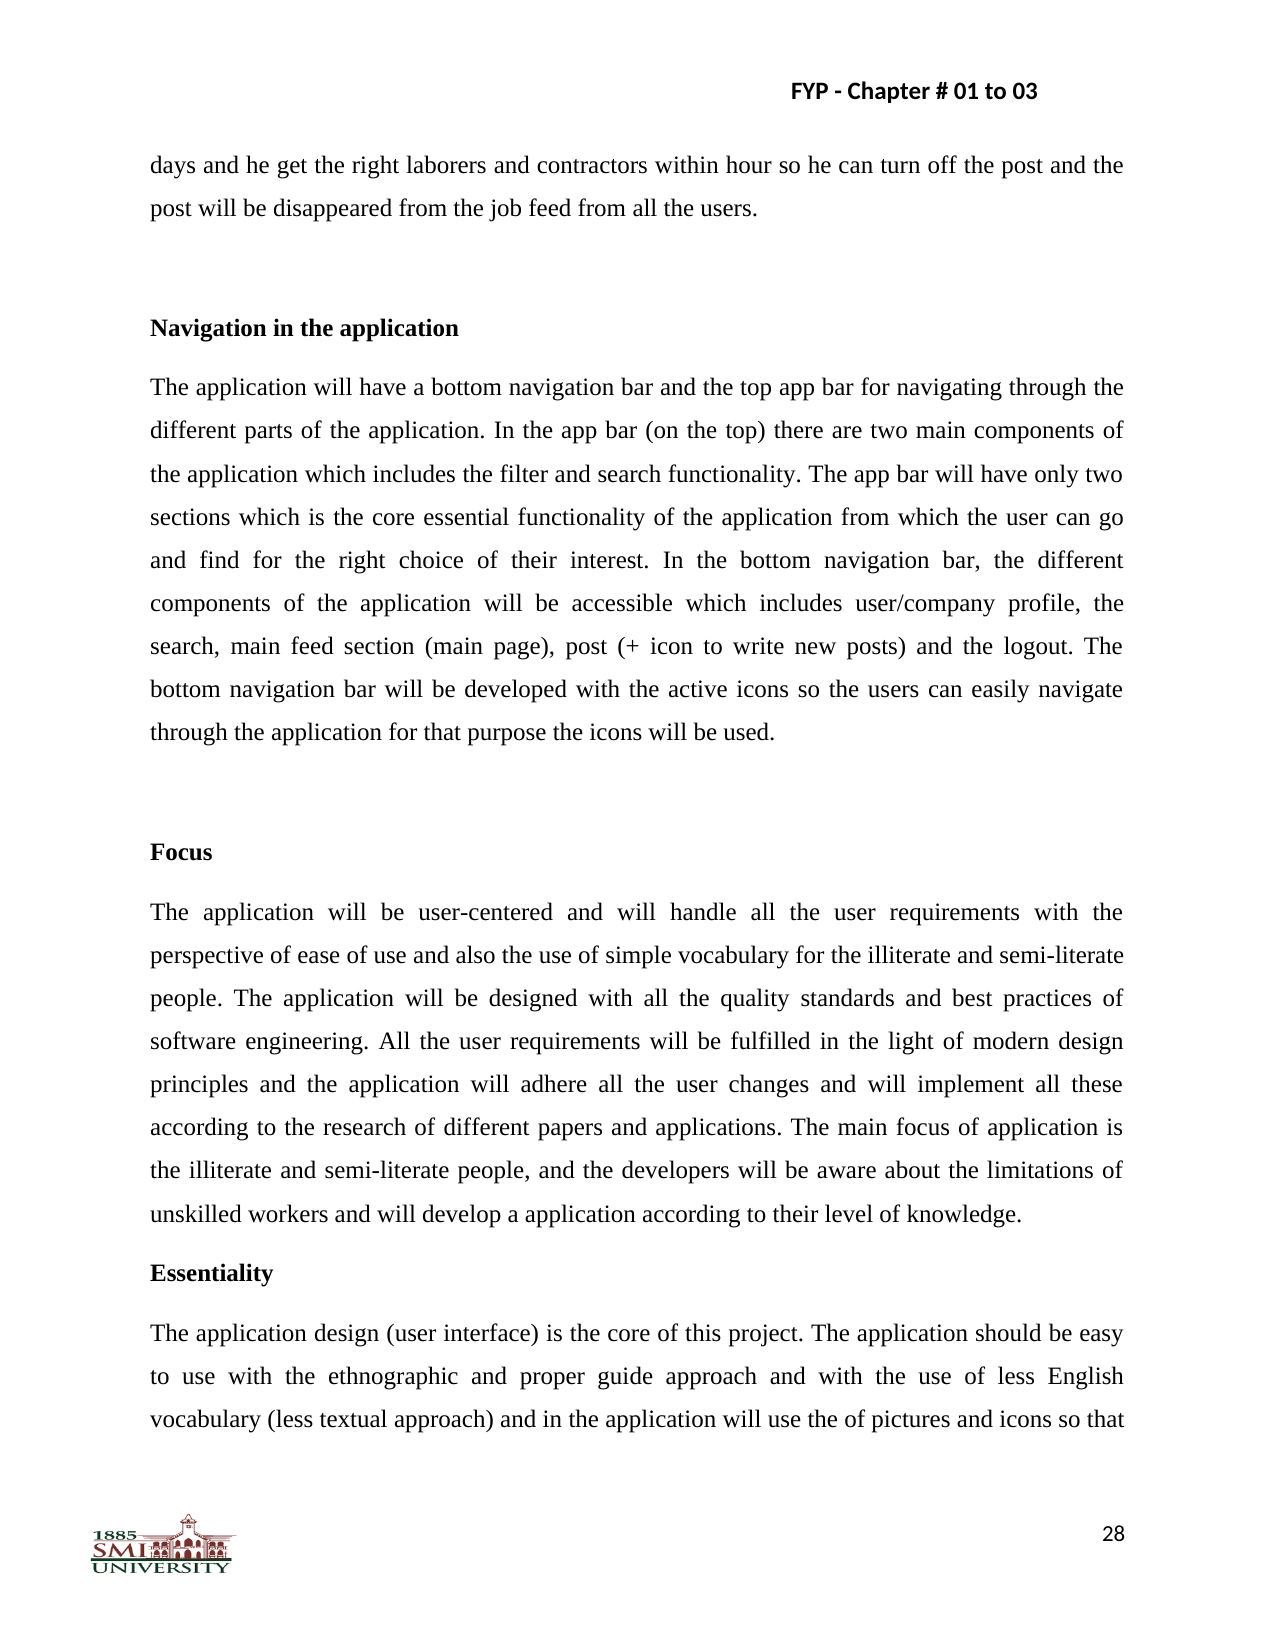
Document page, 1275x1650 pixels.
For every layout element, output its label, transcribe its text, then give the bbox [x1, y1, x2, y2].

text Focus [150, 837, 1125, 866]
text Essentiality [150, 1258, 1125, 1287]
text Navigation in the application [150, 313, 1125, 341]
text The application will have a bottom navigation bar and the top app bar for navigating through the different parts of the application. In the app bar (on the top) there are two main components of the application which includes the filter and search functionality. The app bar will have only two sections which is the core essential functionality of the application from which the user can go and find for the right choice of their interest. In the bottom navigation bar, the different components of the application will be accessible which includes user/company profile, the search, main feed section (main page), post (+ icon to write new posts) and the logout. The bottom navigation bar will be developed with the active icons so the users can easily navigate through the application for that purpose the icons will be used. [150, 372, 1125, 746]
text The application will be user-centered and will handle all the user requirements with the perspective of ease of use and also the use of simple vocabulary for the illiterate and semi-literate people. The application will be designed with all the quality standards and best practices of software engineering. All the user requirements will be fulfilled in the light of modern design principles and the application will adhere all the user changes and will implement all these according to the research of different papers and applications. The main focus of application is the illiterate and semi-literate people, and the developers will be aware about the limitations of unskilled workers and will develop a application according to their level of knowledge. [150, 897, 1125, 1227]
picture [89, 1498, 239, 1588]
